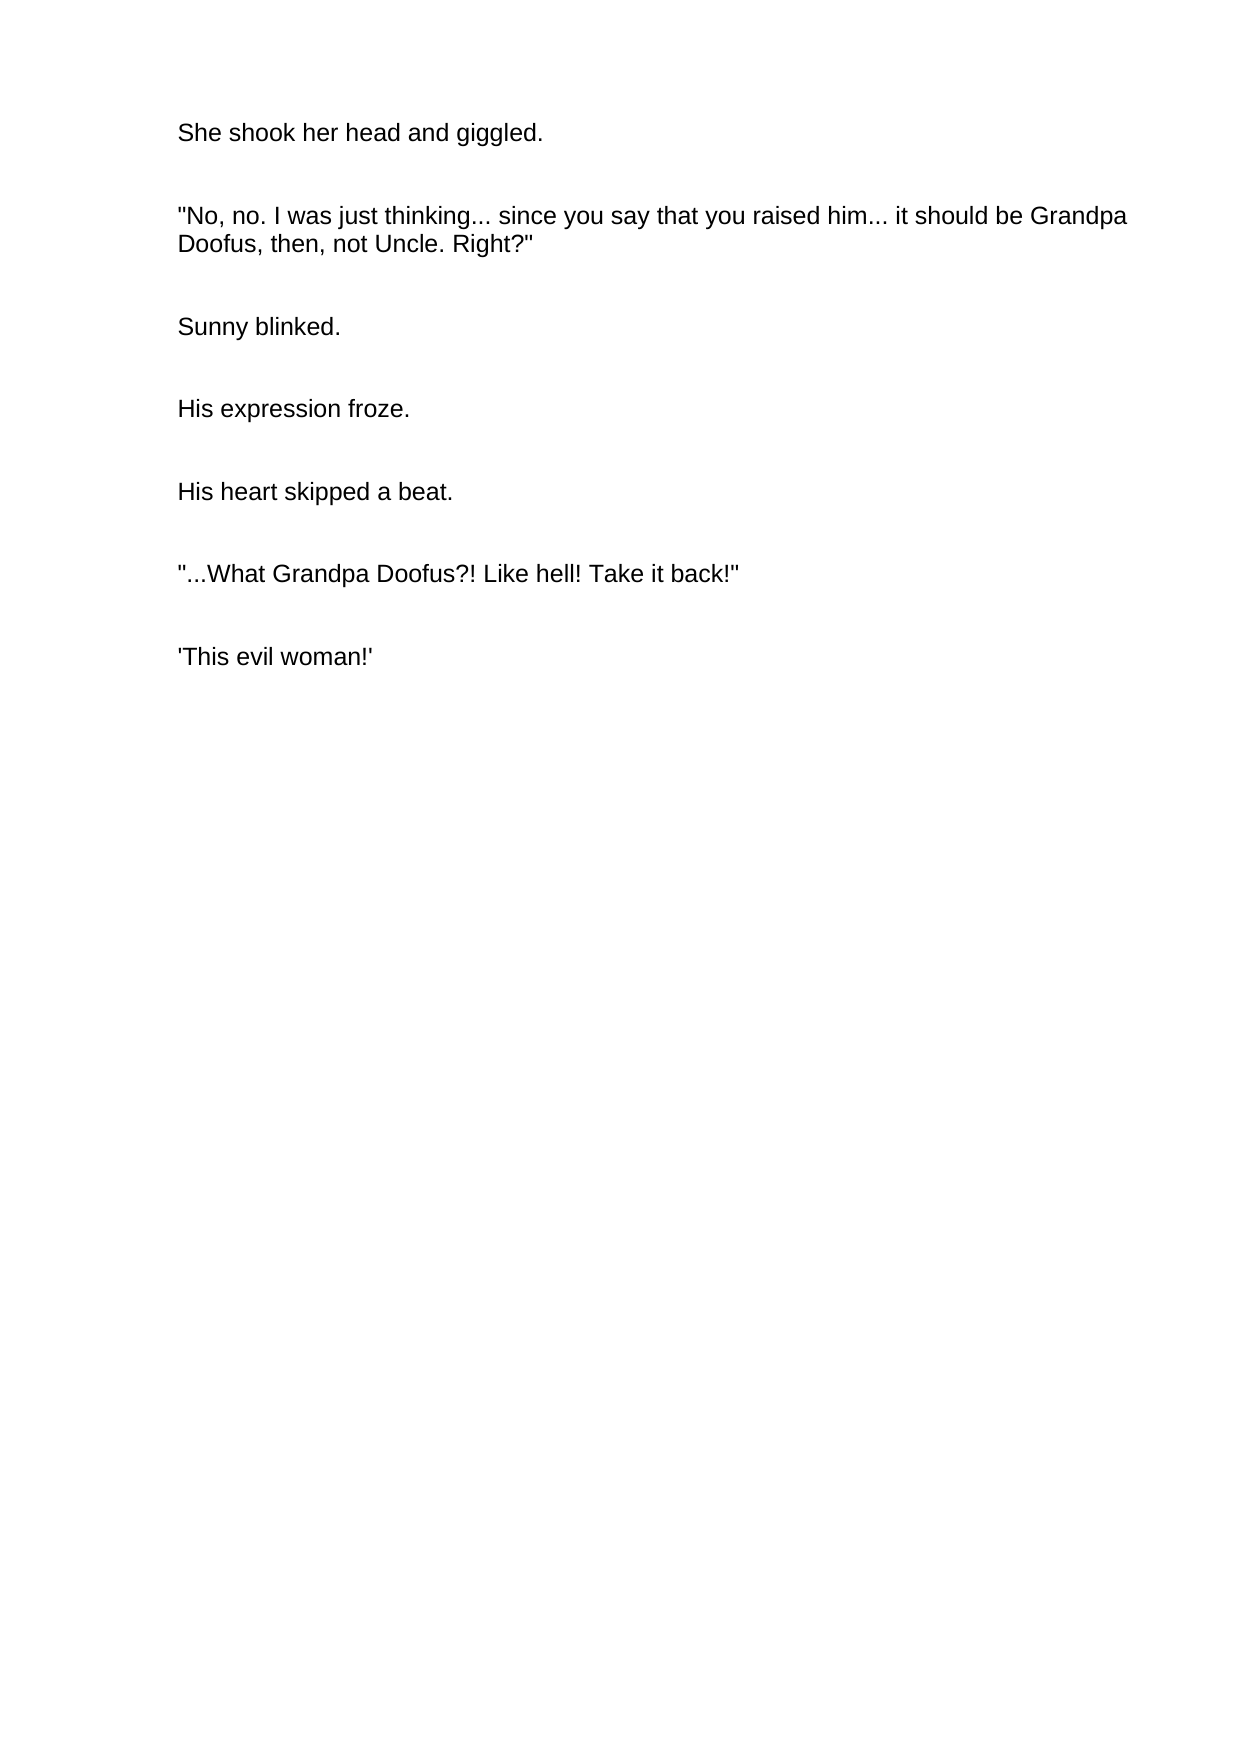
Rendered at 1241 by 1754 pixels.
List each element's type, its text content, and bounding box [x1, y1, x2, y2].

text His heart skipped a beat. [177, 477, 1152, 506]
text "...What Grandpa Doofus?! Like hell! Take it back!" [177, 559, 1152, 588]
text She shook her head and giggled. [177, 118, 1152, 147]
text 'This evil woman!' [177, 642, 1152, 671]
text His expression froze. [177, 394, 1152, 423]
text "No, no. I was just thinking... since you say that you raised him... it should be Grandpa Doofus, then, not Uncle. Right?" [177, 201, 1152, 258]
text Sunny blinked. [177, 312, 1152, 341]
